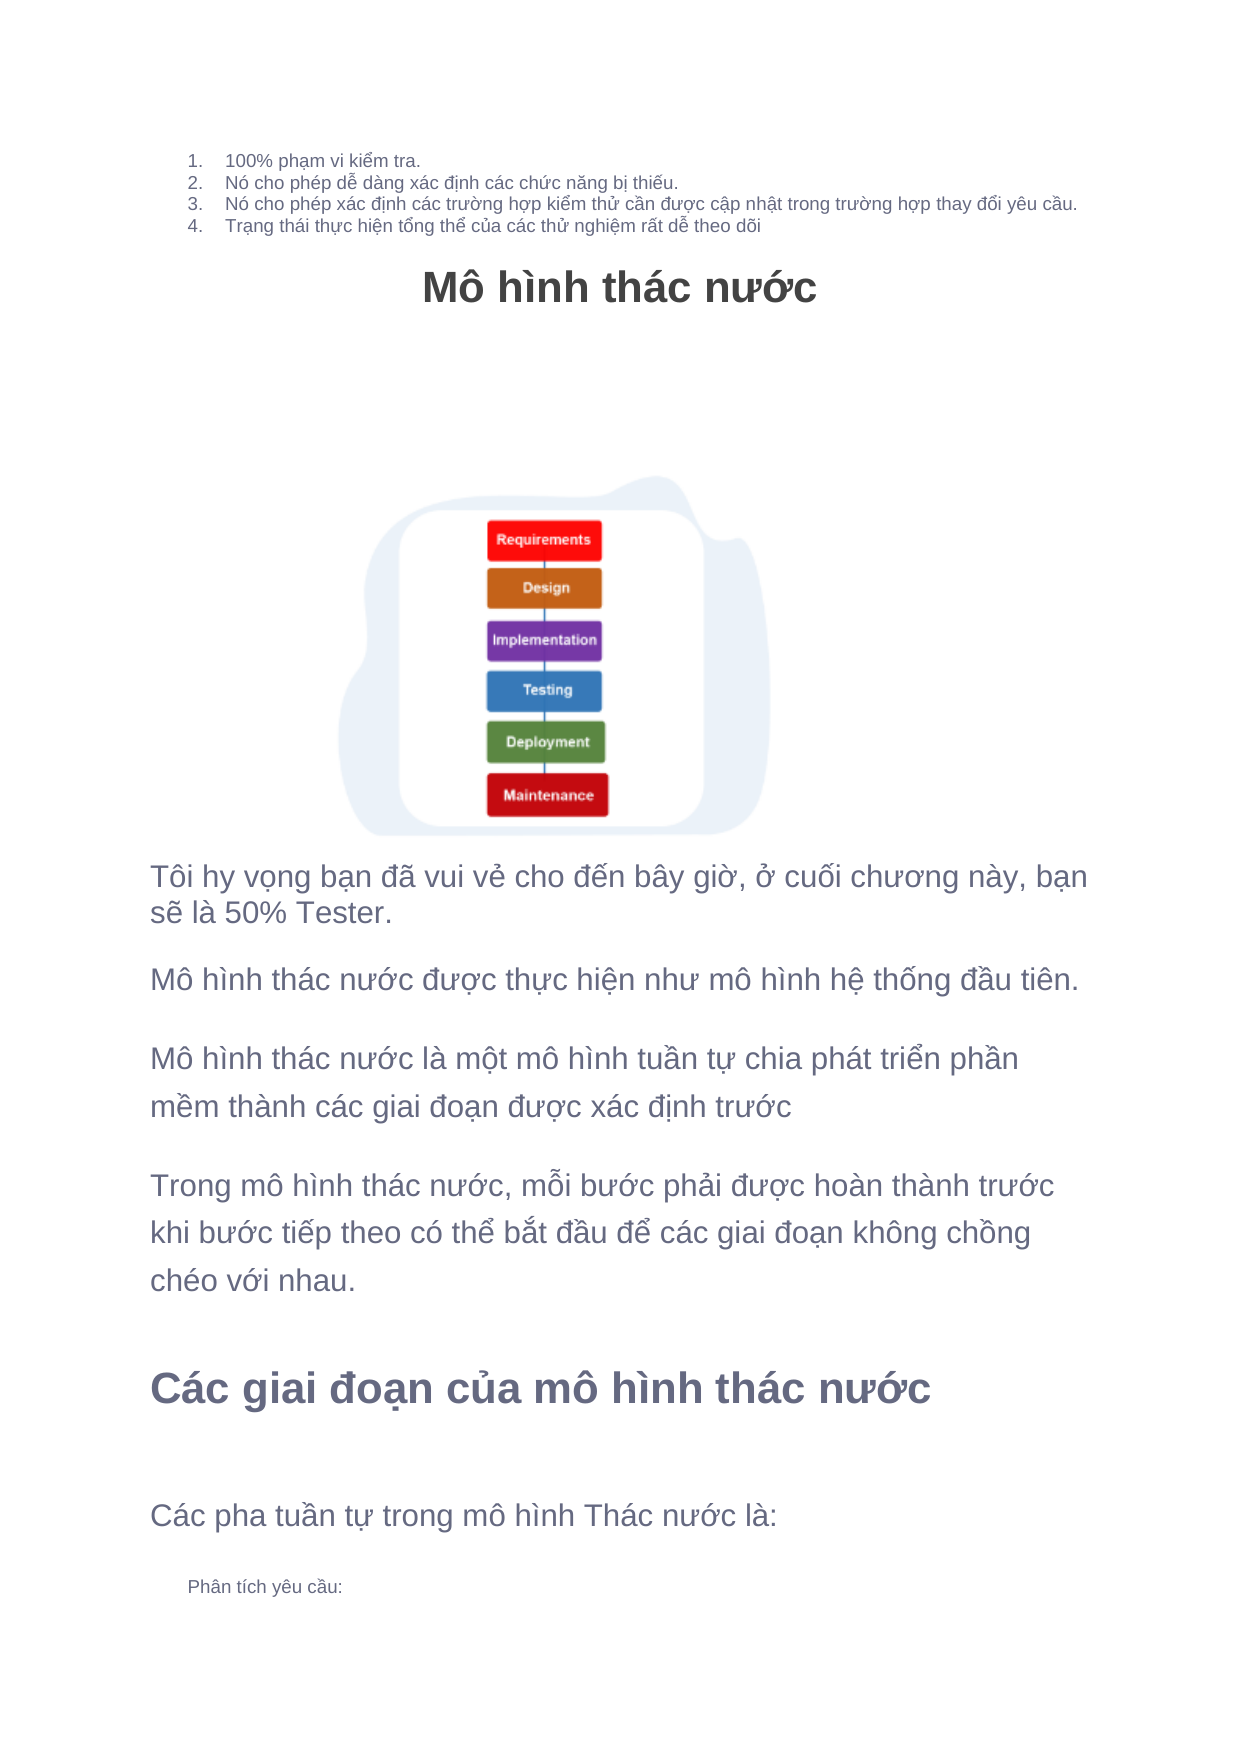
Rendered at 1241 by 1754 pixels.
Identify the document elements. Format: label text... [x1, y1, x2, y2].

subtitle Mô hình thác nước [150, 261, 1090, 312]
list Trạng thái thực hiện tổng thể của các thử nghiệm rất dễ theo dõi [187, 215, 1090, 236]
picture [300, 430, 835, 858]
subtitle Các pha tuần tự trong mô hình Thác nước là: [150, 1497, 1090, 1533]
subtitle Trong mô hình thác nước, mỗi bước phải được hoàn thành trước khi bước tiếp theo có thể bắt đầu để các giai đoạn không chồng chéo với nhau. [150, 1167, 1090, 1298]
list 100% phạm vi kiểm tra. [187, 150, 1090, 172]
subtitle Mô hình thác nước được thực hiện như mô hình hệ thống đầu tiên. [150, 961, 1090, 997]
list Nó cho phép xác định các trường hợp kiểm thử cần được cập nhật trong trường hợp thay đổi yêu cầu. [187, 193, 1090, 215]
subtitle Mô hình thác nước là một mô hình tuần tự chia phát triển phần mềm thành các giai đoạn được xác định trước [150, 1040, 1090, 1124]
list Nó cho phép dễ dàng xác định các chức năng bị thiếu. [187, 172, 1090, 193]
list Phân tích yêu cầu: [187, 1576, 1090, 1598]
text Các giai đoạn của mô hình thác nước [150, 1341, 1090, 1413]
